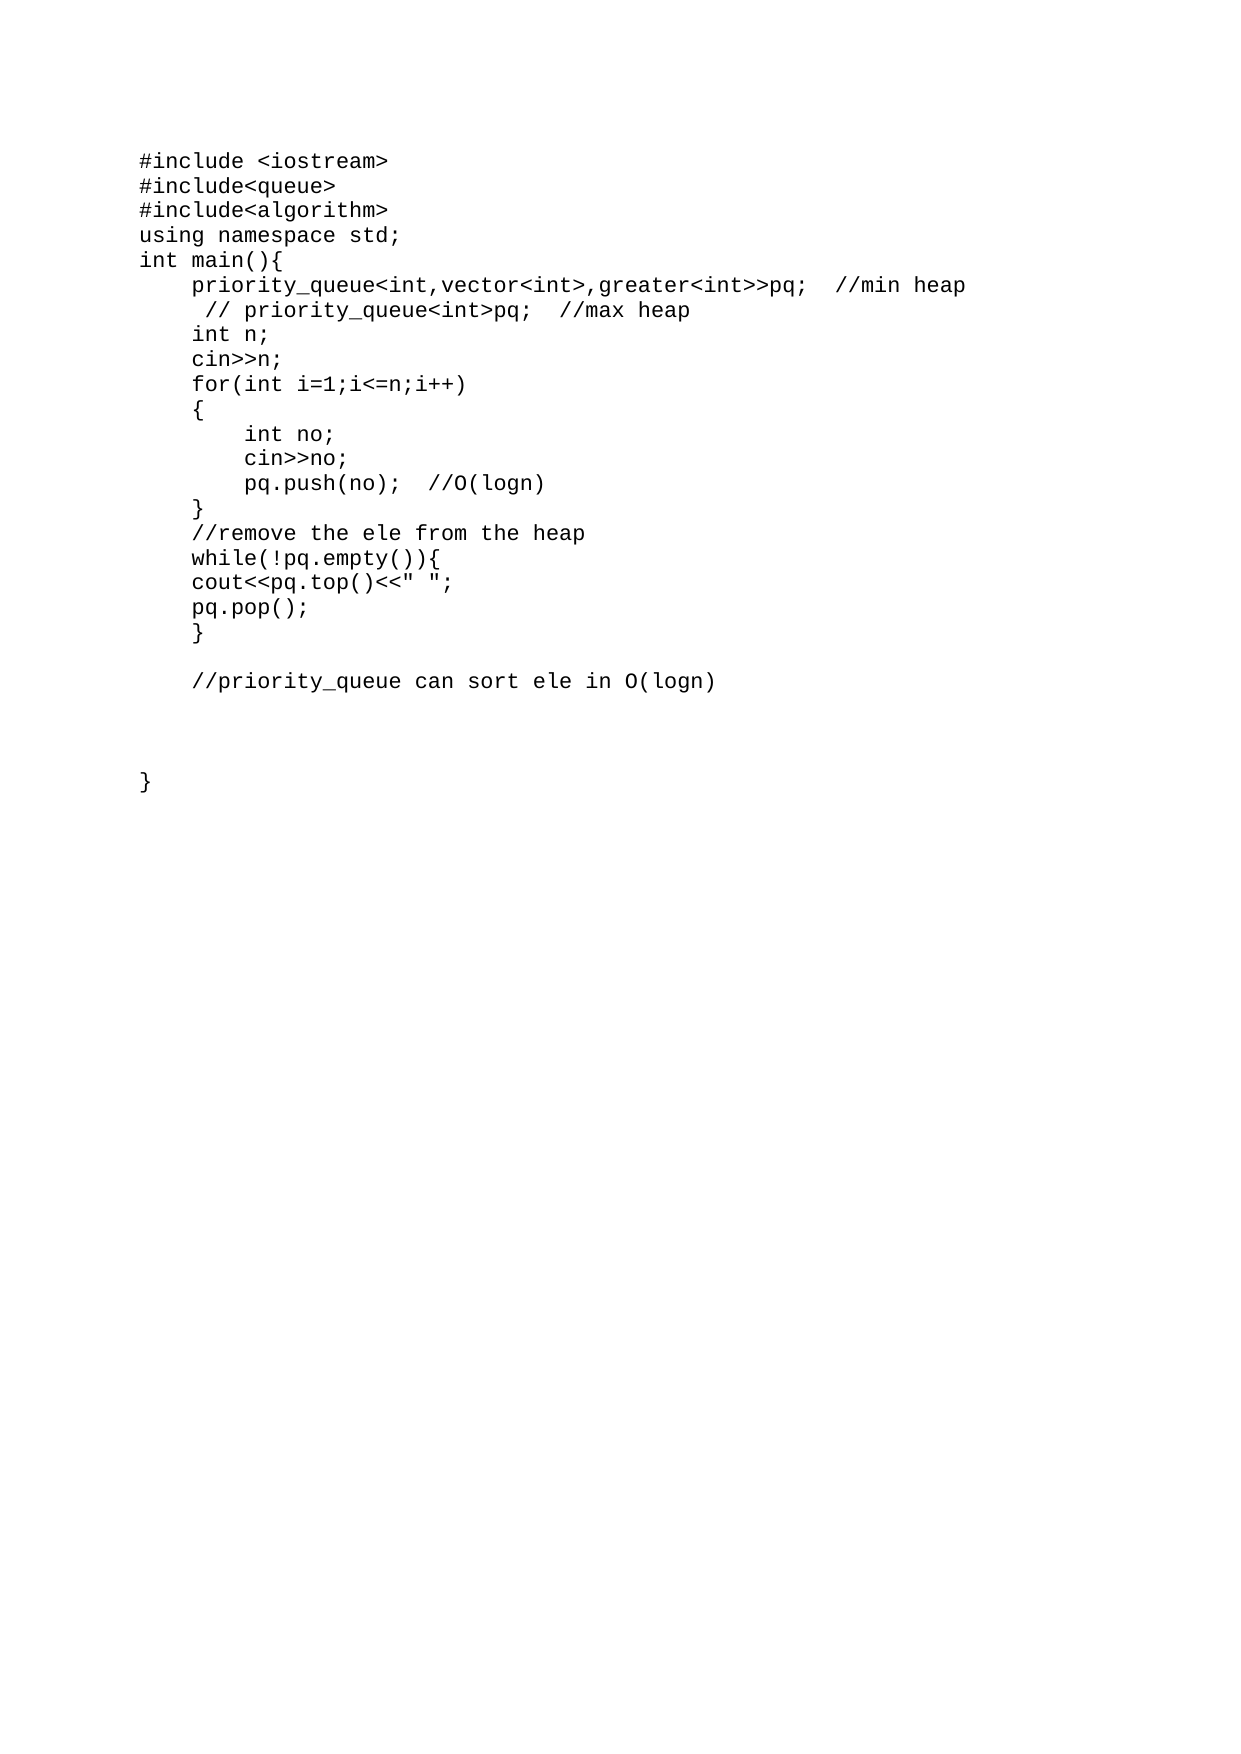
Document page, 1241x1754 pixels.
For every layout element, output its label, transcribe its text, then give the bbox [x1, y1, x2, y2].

text cout<<pq.top()<<" "; [139, 571, 1101, 596]
text //priority_queue can sort ele in O(logn) [139, 671, 1101, 695]
text cin>>no; [139, 447, 1101, 472]
text int n; [139, 323, 1101, 348]
text pq.push(no); //O(logn) [139, 472, 1101, 497]
text for(int i=1;i<=n;i++) [139, 373, 1101, 398]
text priority_queue<int,vector<int>,greater<int>>pq; //min heap [139, 274, 1101, 299]
text using namespace std; [139, 224, 1101, 249]
text #include<queue> [139, 175, 1101, 199]
text } [139, 770, 1101, 794]
text pq.pop(); [139, 596, 1101, 621]
text //remove the ele from the heap [139, 522, 1101, 547]
text #include<algorithm> [139, 199, 1101, 224]
text } [139, 621, 1101, 646]
text } [139, 497, 1101, 522]
text int no; [139, 423, 1101, 447]
text int main(){ [139, 249, 1101, 274]
text // priority_queue<int>pq; //max heap [139, 299, 1101, 323]
text { [139, 398, 1101, 423]
text #include <iostream> [139, 150, 1101, 175]
text while(!pq.empty()){ [139, 547, 1101, 571]
text cin>>n; [139, 348, 1101, 373]
